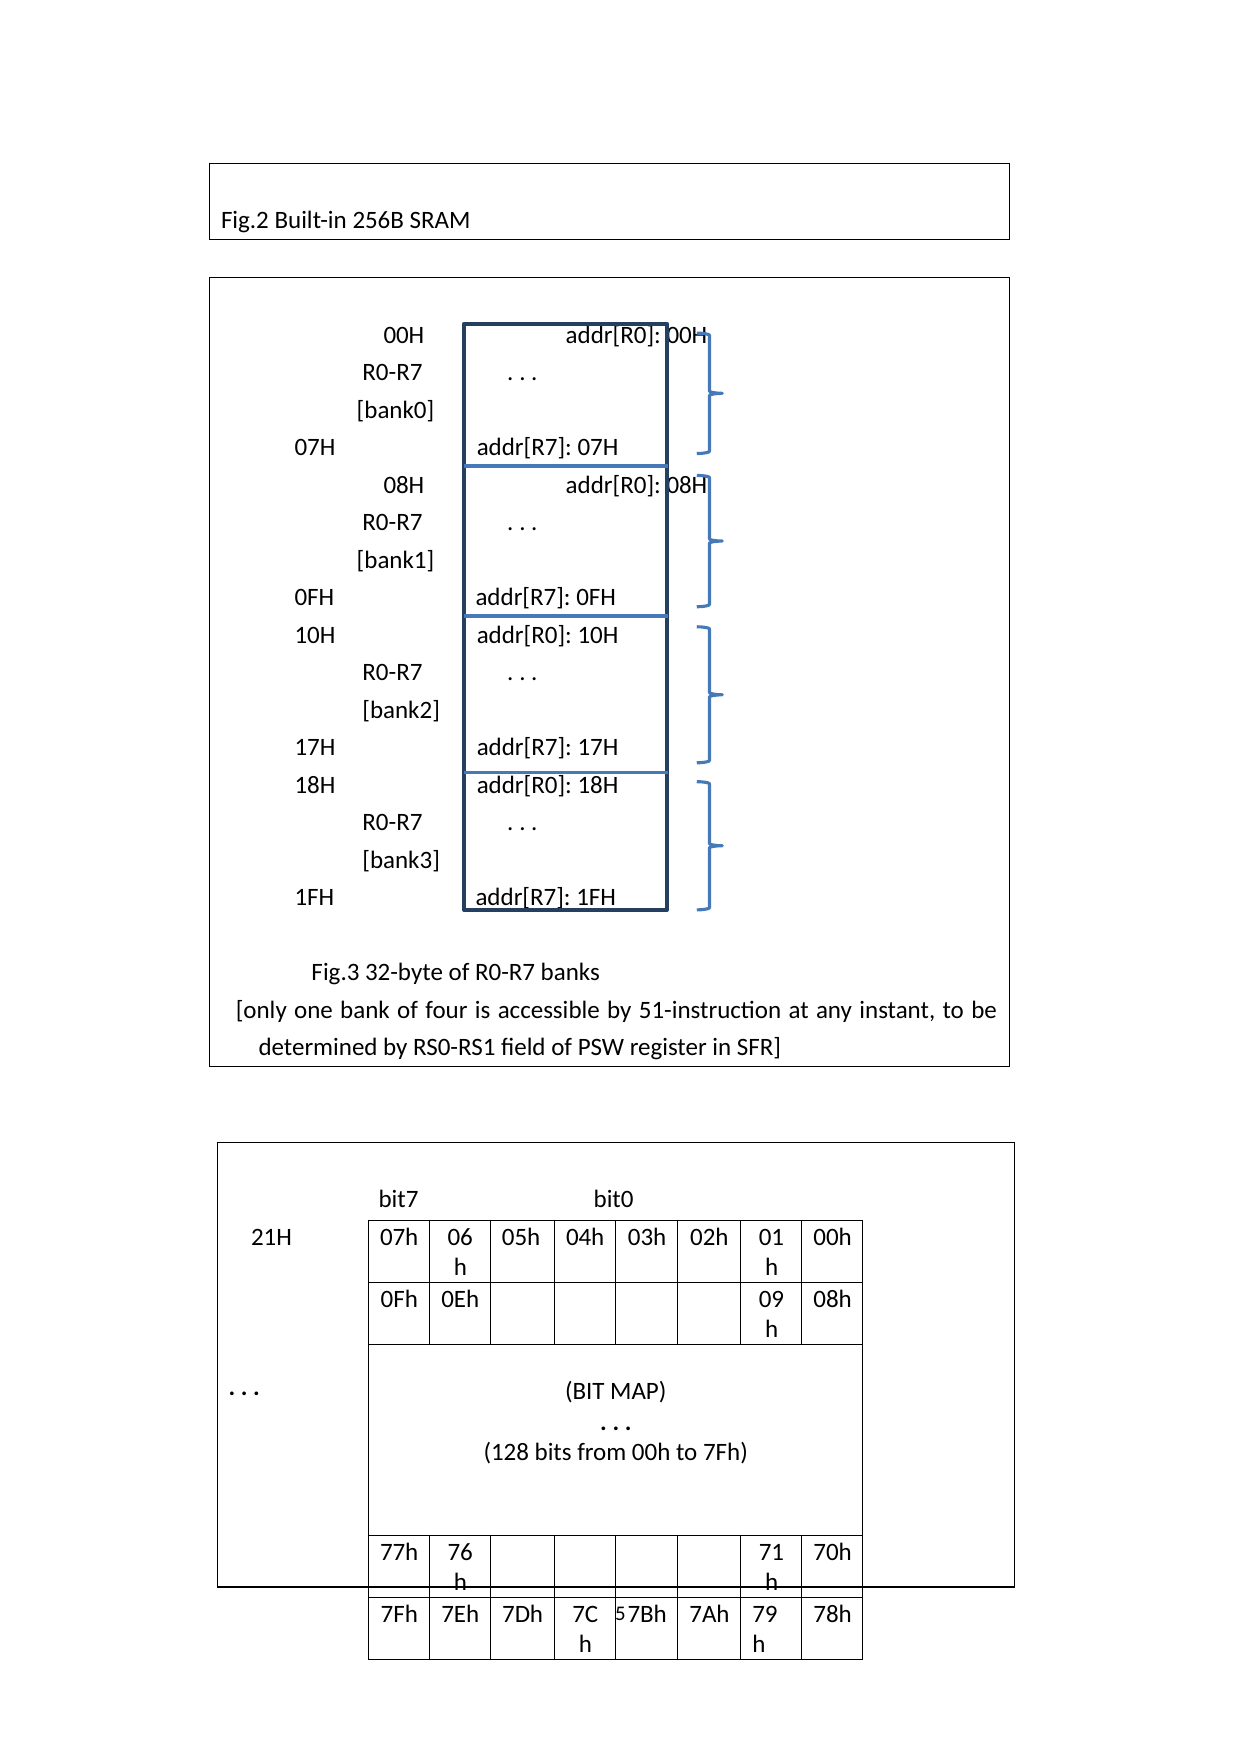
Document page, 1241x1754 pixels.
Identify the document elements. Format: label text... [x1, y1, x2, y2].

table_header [210, 164, 1009, 238]
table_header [218, 1143, 1014, 1586]
table_header 00H addr[R0]: 00H R0-R7 . . . [bank0] 07H addr[R7]: 07H 08H addr[R0]: 08H R0-R7 . . . [bank1] 0FH addr[R7]: 0FH 10H addr[R0]: 10H R0-R7 . . . [bank2] 17H addr[R7]: 17H 18H addr[R0]: 18H R0-R7 . . . [bank3] 1FH addr[R7]: 1FH Fig.3 32-byte of R0-R7 banks [only one bank of four is accessible by 51-instruction at any instant, to be determined by RS0-RS1 field of PSW register in SFR] [210, 278, 1009, 1066]
